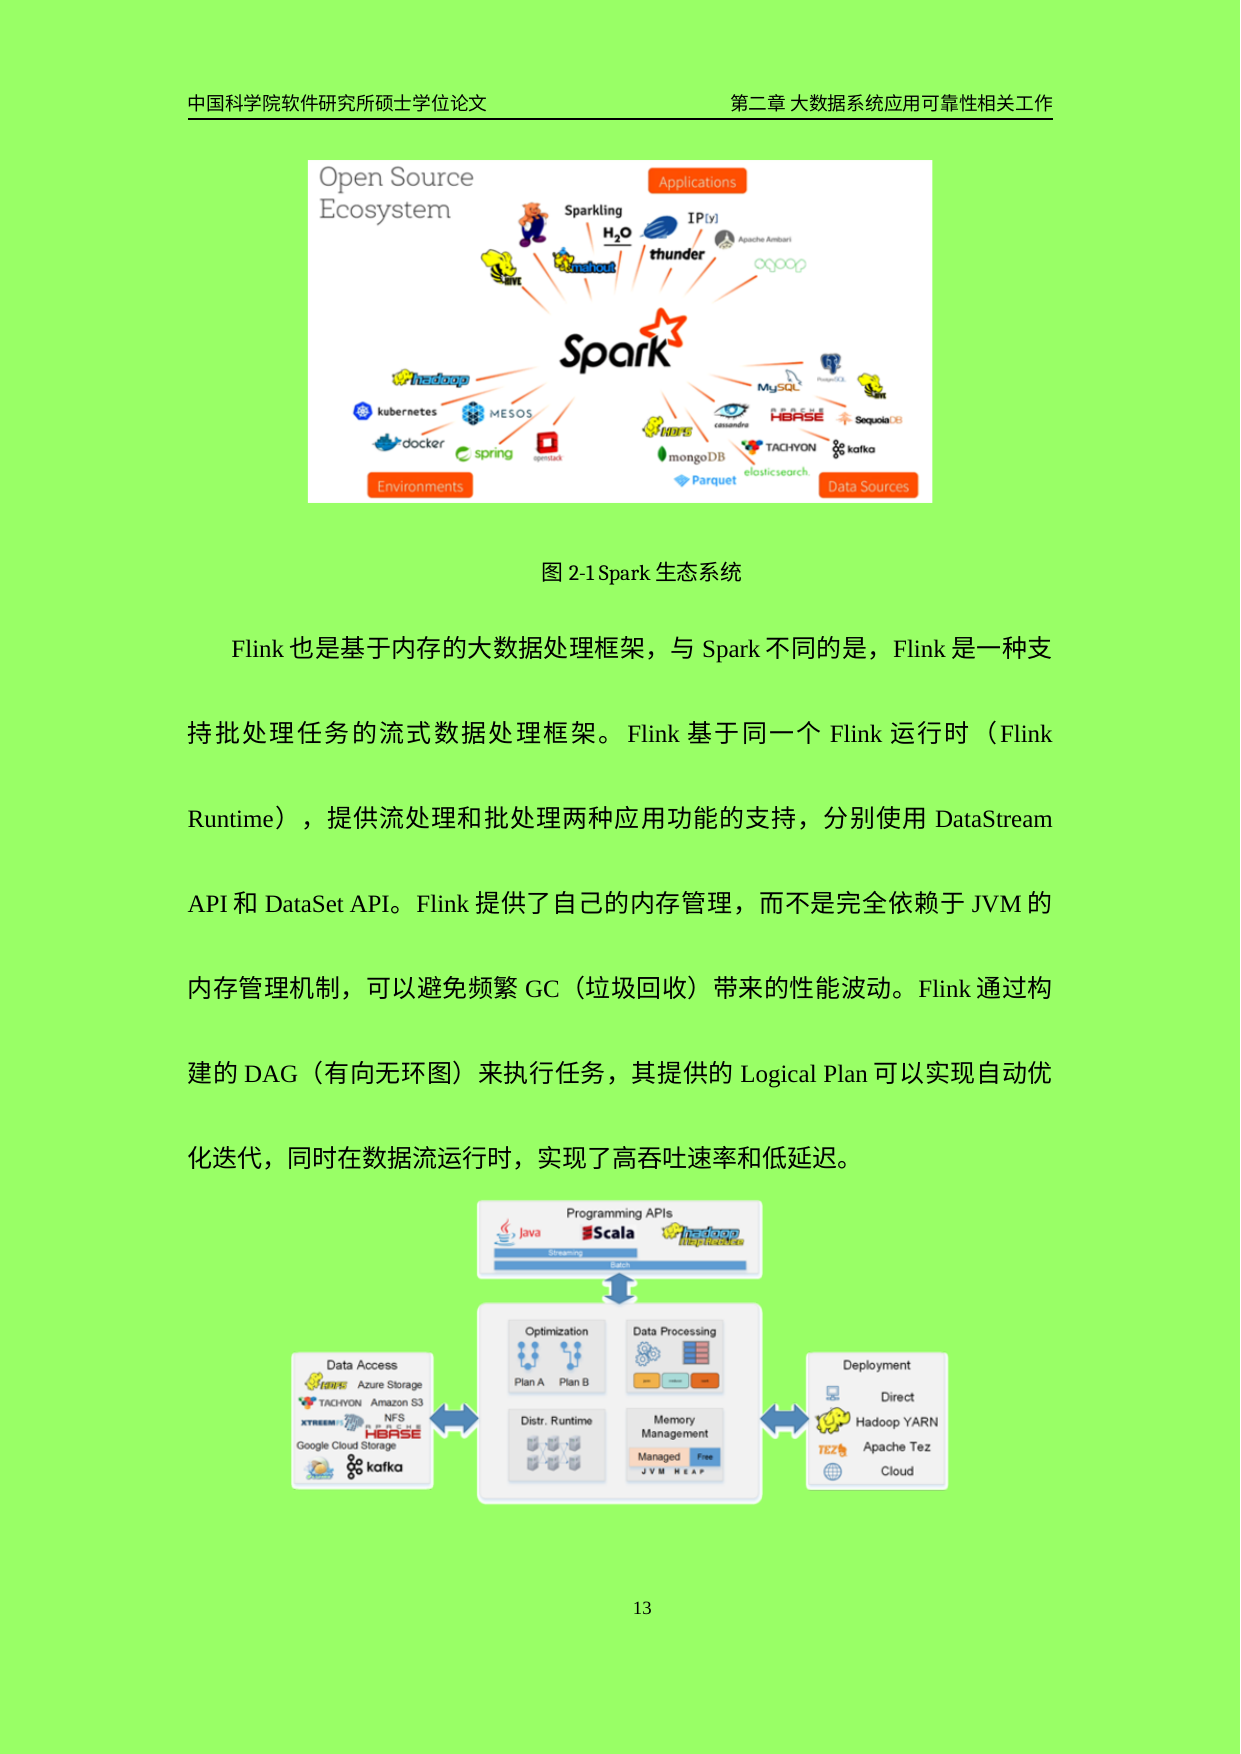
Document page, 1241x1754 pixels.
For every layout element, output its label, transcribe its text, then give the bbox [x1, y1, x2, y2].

picture [290, 1199, 950, 1506]
picture [307, 160, 933, 503]
text Flink也是基于内存的大数据处理框架，与Spark不同的是，Flink是一种支持批处理任务的流式数据处理框架。Flink基于同一个Flink运行时（Flink Runtime），提供流处理和批处理两种应用功能的支持，分别使用DataStream API和DataSet API。Flink提供了自己的内存管理，而不是完全依赖于JVM的内存管理机制，可以避免频繁GC（垃圾回收）带来的性能波动。Flink通过构建的DAG（有向无环图）来执行任务，其提供的Logical Plan可以实现自动优化迭代，同时在数据流运行时，实现了高吞吐速率和低延迟。 [187, 613, 1053, 1190]
text 图 2-1 Spark生态系统 [187, 553, 1053, 587]
